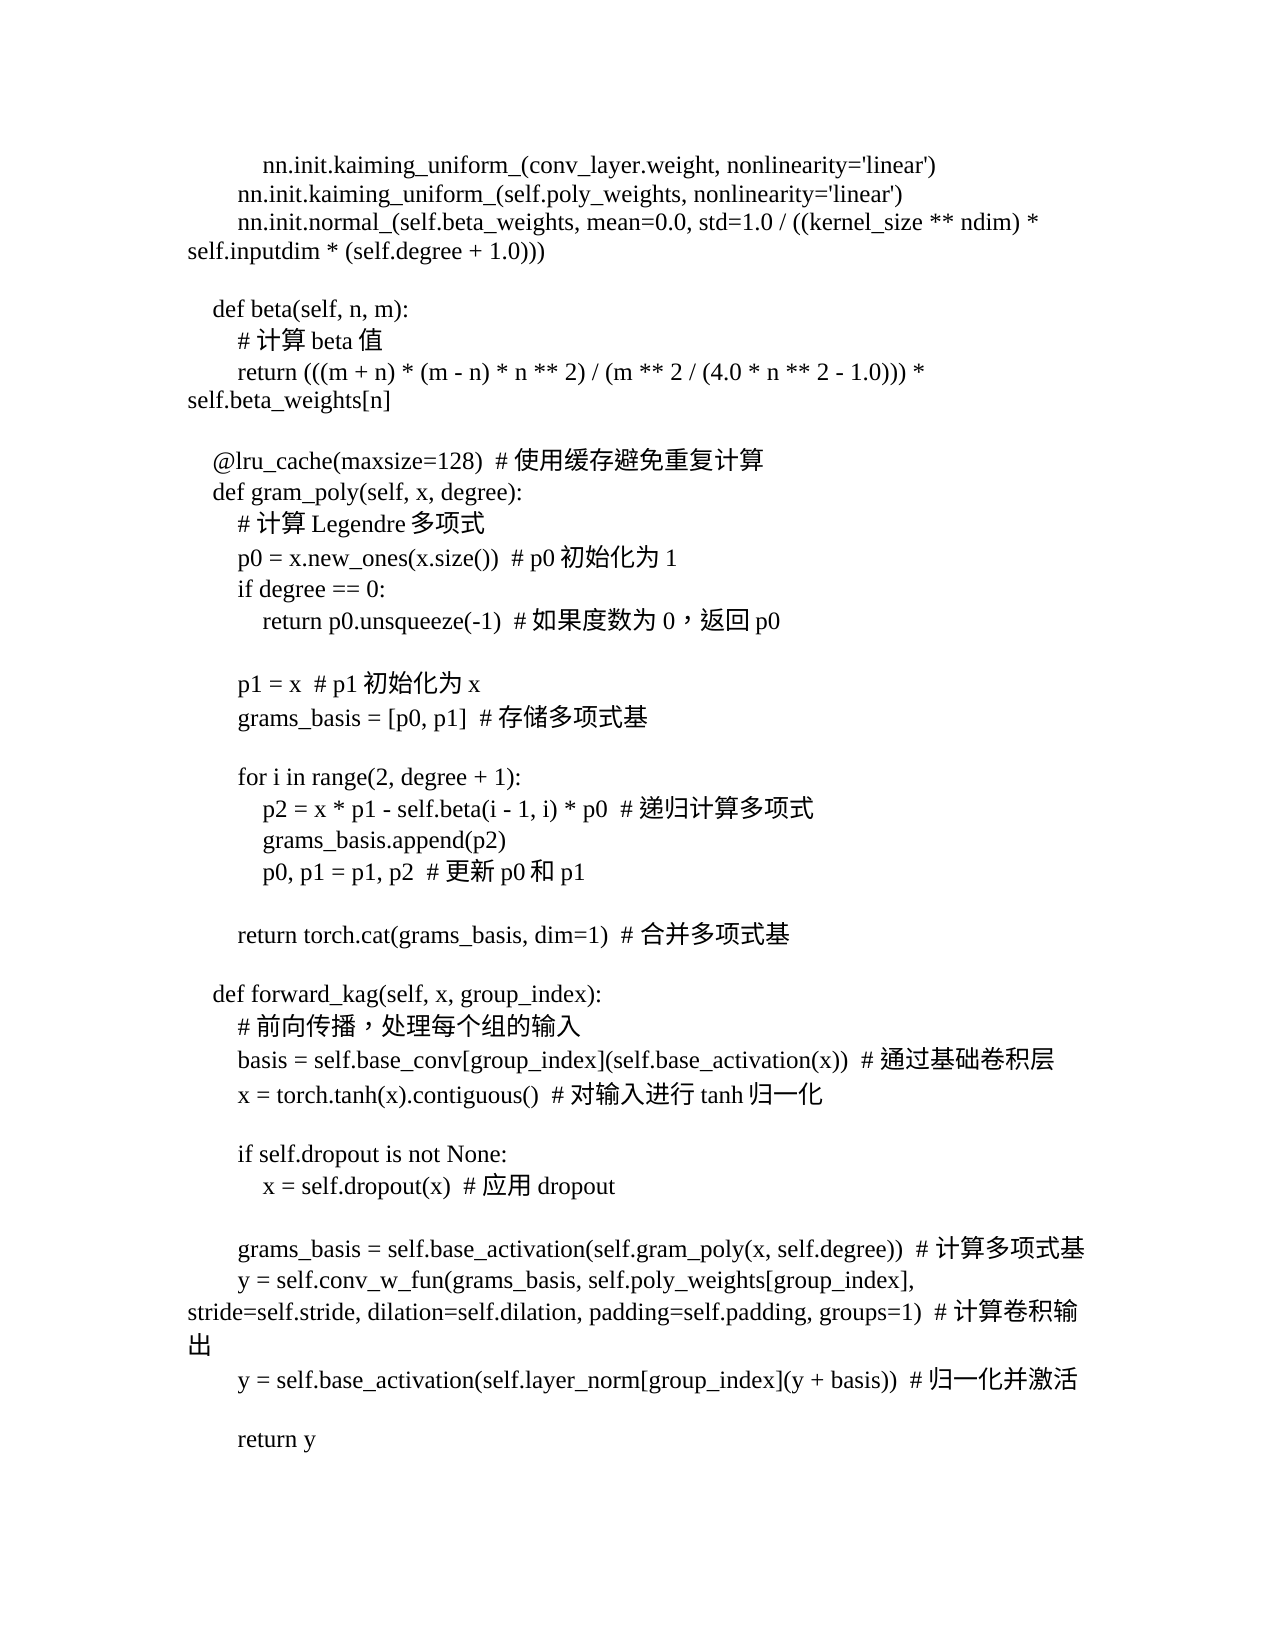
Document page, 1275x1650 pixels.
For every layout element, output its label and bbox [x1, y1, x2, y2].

text [187, 150, 1087, 1482]
